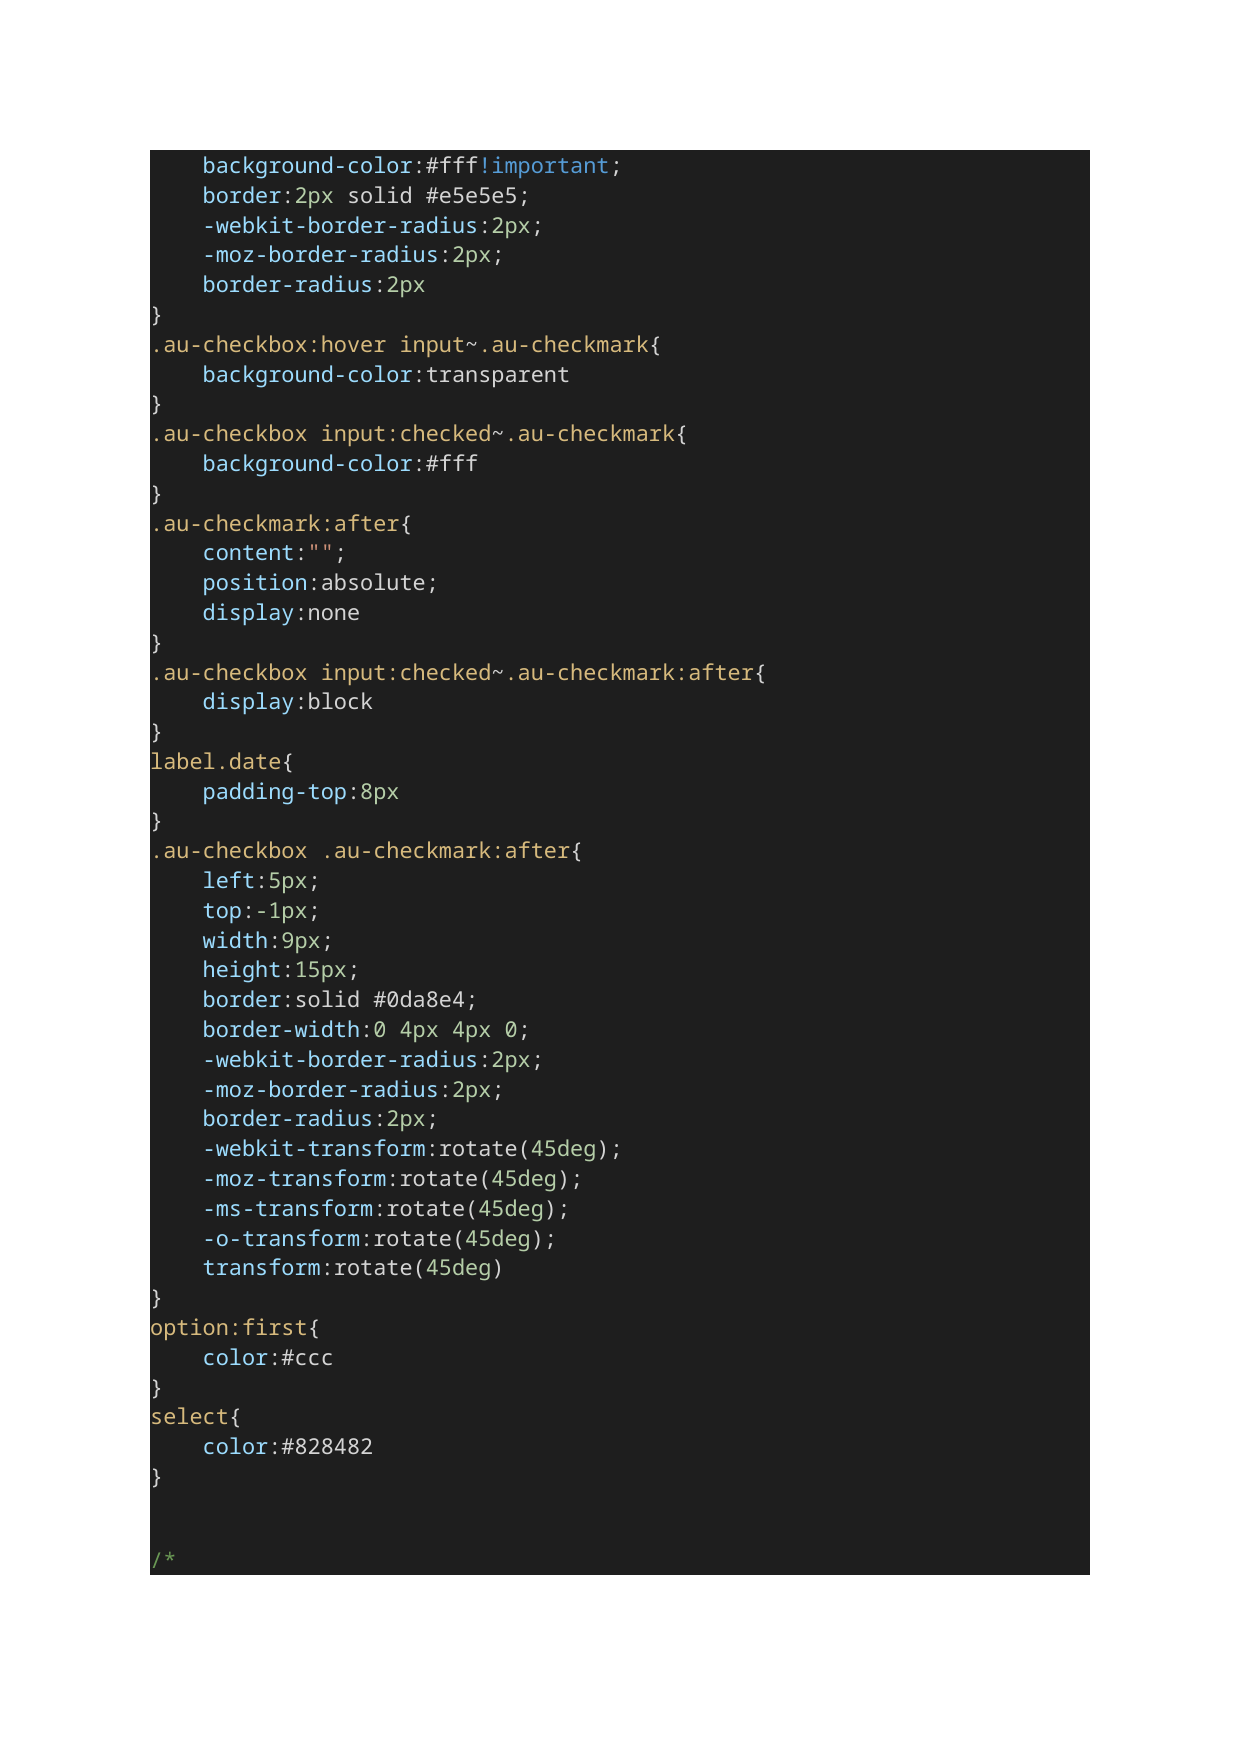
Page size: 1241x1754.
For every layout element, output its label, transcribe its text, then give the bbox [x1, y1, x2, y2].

text } [150, 1371, 1090, 1401]
text border-radius:2px; [150, 1103, 1090, 1133]
text content:""; [150, 537, 1090, 567]
text -ms-transform:rotate(45deg); [150, 1193, 1090, 1222]
text color:#ccc [150, 1342, 1090, 1371]
text .au-checkbox .au-checkmark:after{ [150, 835, 1090, 865]
text color:#828482 [150, 1431, 1090, 1461]
text position:absolute; [150, 567, 1090, 597]
text top:-1px; [150, 895, 1090, 924]
text left:5px; [150, 865, 1090, 895]
text label.date{ [150, 746, 1090, 776]
text padding-top:8px [150, 776, 1090, 805]
text border:2px solid #e5e5e5; [150, 180, 1090, 209]
text background-color:#fff [150, 448, 1090, 478]
text .au-checkbox input:checked~.au-checkmark:after{ [150, 656, 1090, 686]
text -moz-transform:rotate(45deg); [150, 1163, 1090, 1193]
text } [150, 1461, 1090, 1491]
text background-color:transparent [150, 358, 1090, 388]
text } [150, 299, 1090, 329]
text } [150, 1282, 1090, 1312]
text -moz-border-radius:2px; [150, 1073, 1090, 1103]
text /* [150, 1545, 1090, 1575]
text -webkit-border-radius:2px; [150, 209, 1090, 239]
text select{ [150, 1401, 1090, 1431]
text border:solid #0da8e4; [150, 984, 1090, 1014]
text } [150, 805, 1090, 835]
text -webkit-border-radius:2px; [150, 1044, 1090, 1073]
text background-color:#fff!important; [150, 150, 1090, 180]
text border-radius:2px [150, 269, 1090, 299]
text border-width:0 4px 4px 0; [150, 1014, 1090, 1044]
text -webkit-transform:rotate(45deg); [150, 1133, 1090, 1163]
text .au-checkmark:after{ [150, 507, 1090, 537]
text -o-transform:rotate(45deg); [150, 1222, 1090, 1252]
text -moz-border-radius:2px; [150, 239, 1090, 269]
text transform:rotate(45deg) [150, 1252, 1090, 1282]
text } [150, 478, 1090, 507]
text } [150, 627, 1090, 656]
text } [150, 388, 1090, 418]
text width:9px; [150, 924, 1090, 954]
text display:none [150, 597, 1090, 627]
text option:first{ [150, 1312, 1090, 1342]
text .au-checkbox input:checked~.au-checkmark{ [150, 418, 1090, 448]
text height:15px; [150, 954, 1090, 984]
text } [150, 716, 1090, 746]
text display:block [150, 686, 1090, 716]
text .au-checkbox:hover input~.au-checkmark{ [150, 329, 1090, 358]
